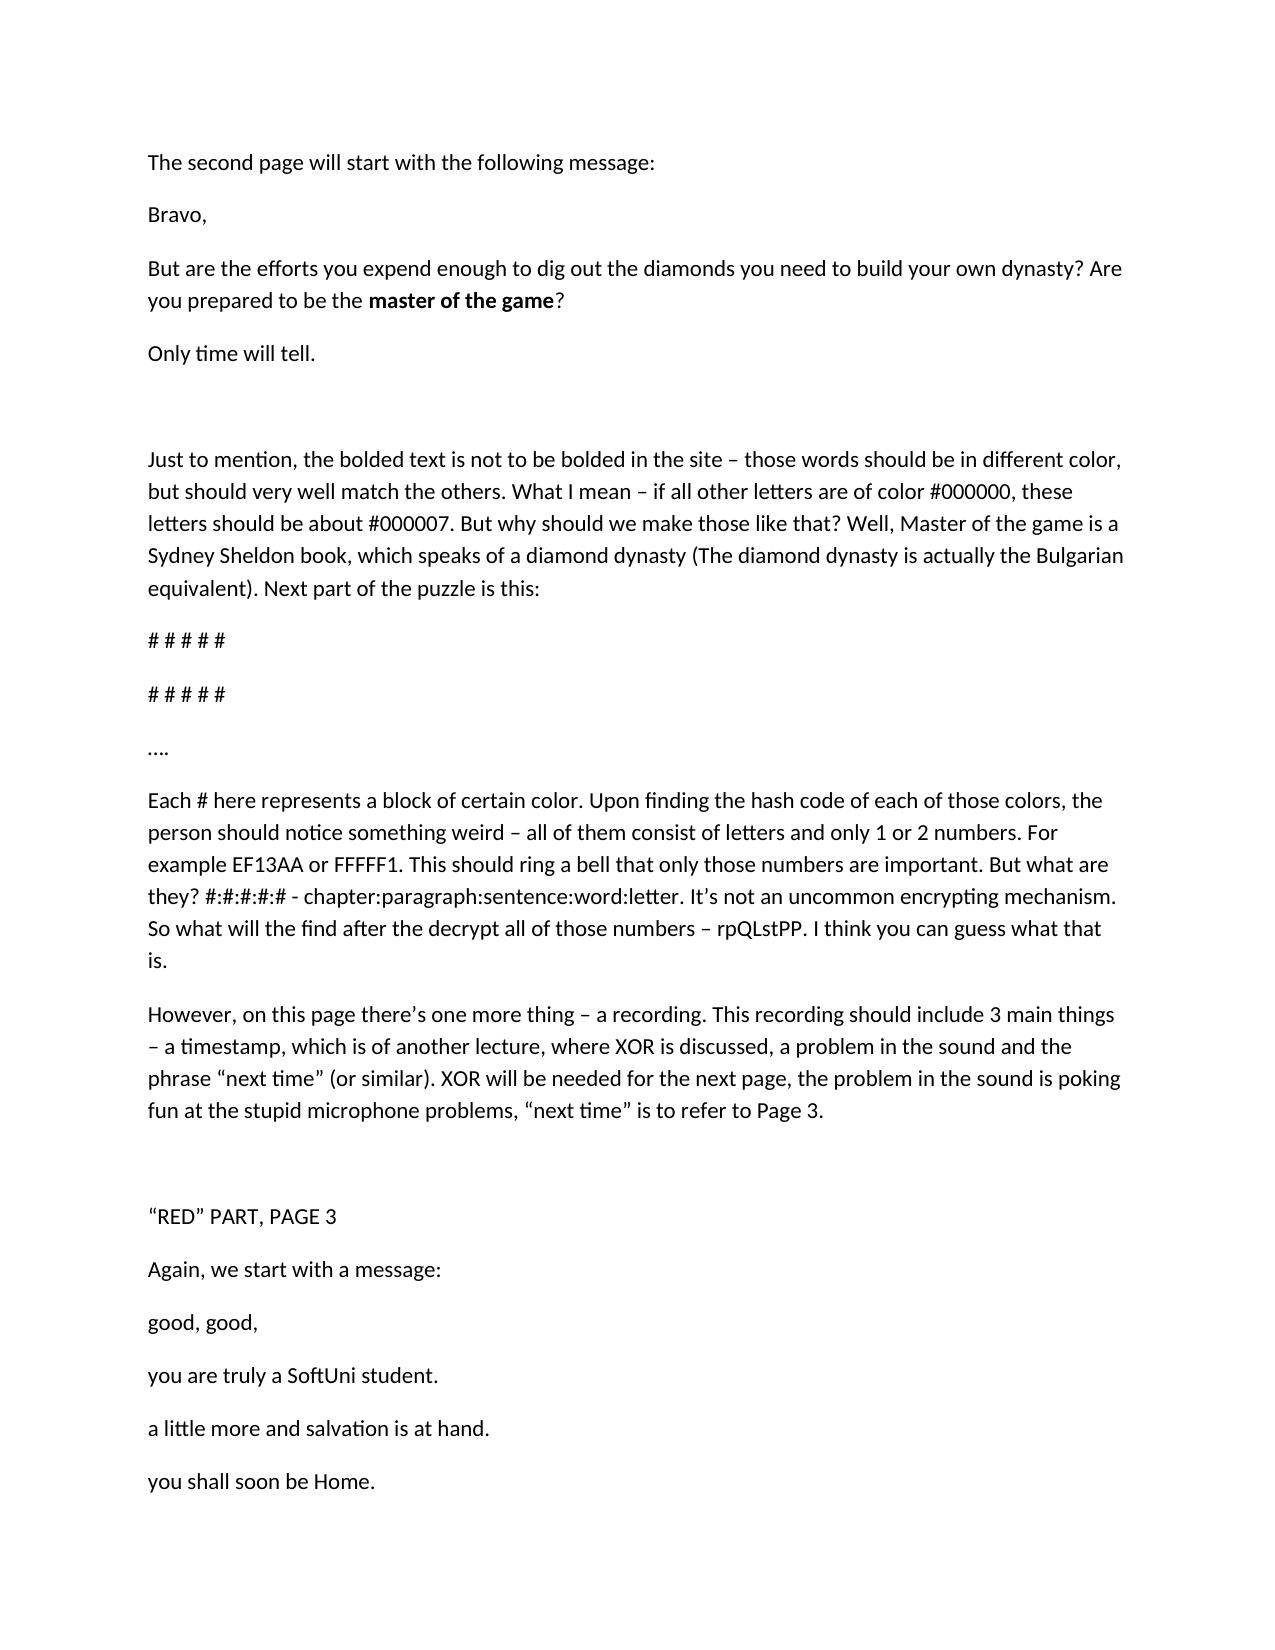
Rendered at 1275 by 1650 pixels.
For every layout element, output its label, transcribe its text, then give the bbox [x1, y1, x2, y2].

text Again, we start with a message: [148, 1255, 1127, 1283]
text However, on this page there’s one more thing – a recording. This recording should include 3 main things – a timestamp, which is of another lecture, where XOR is discussed, a problem in the sound and the phrase “next time” (or similar). XOR will be needed for the next page, the problem in the sound is poking fun at the stupid microphone problems, “next time” is to refer to Page 3. [148, 1000, 1127, 1124]
text The second page will start with the following message: [148, 148, 1127, 176]
text Bravo, [148, 201, 1127, 229]
text But are the efforts you expend enough to dig out the diamonds you need to build your own dynasty? Are you prepared to be the master of the game? [148, 254, 1127, 314]
text Just to mention, the bolded text is not to be bolded in the site – those words should be in different color, but should very well match the others. What I mean – if all other letters are of color #000000, these letters should be about #000007. But why should we make those like that? Well, Master of the game is a Sydney Sheldon book, which speaks of a diamond dynasty (The diamond dynasty is actually the Bulgarian equivalent). Next part of the puzzle is this: [148, 445, 1127, 602]
text Only time will tell. [148, 339, 1127, 367]
text good, good, [148, 1308, 1127, 1336]
text you shall soon be Home. [148, 1467, 1127, 1495]
text # # # # # [148, 680, 1127, 708]
text …. [148, 733, 1127, 761]
text “RED” PART, PAGE 3 [148, 1202, 1127, 1230]
text # # # # # [148, 627, 1127, 655]
text Each # here represents a block of certain color. Upon finding the hash code of each of those colors, the person should notice something weird – all of them consist of letters and only 1 or 2 numbers. For example EF13AA or FFFFF1. This should ring a bell that only those numbers are important. But what are they? #:#:#:#:# - chapter:paragraph:sentence:word:letter. It’s not an uncommon encrypting mechanism. So what will the find after the decrypt all of those numbers – rpQLstPP. I think you can guess what that is. [148, 786, 1127, 975]
text you are truly a SoftUni student. [148, 1361, 1127, 1389]
text a little more and salvation is at hand. [148, 1414, 1127, 1442]
